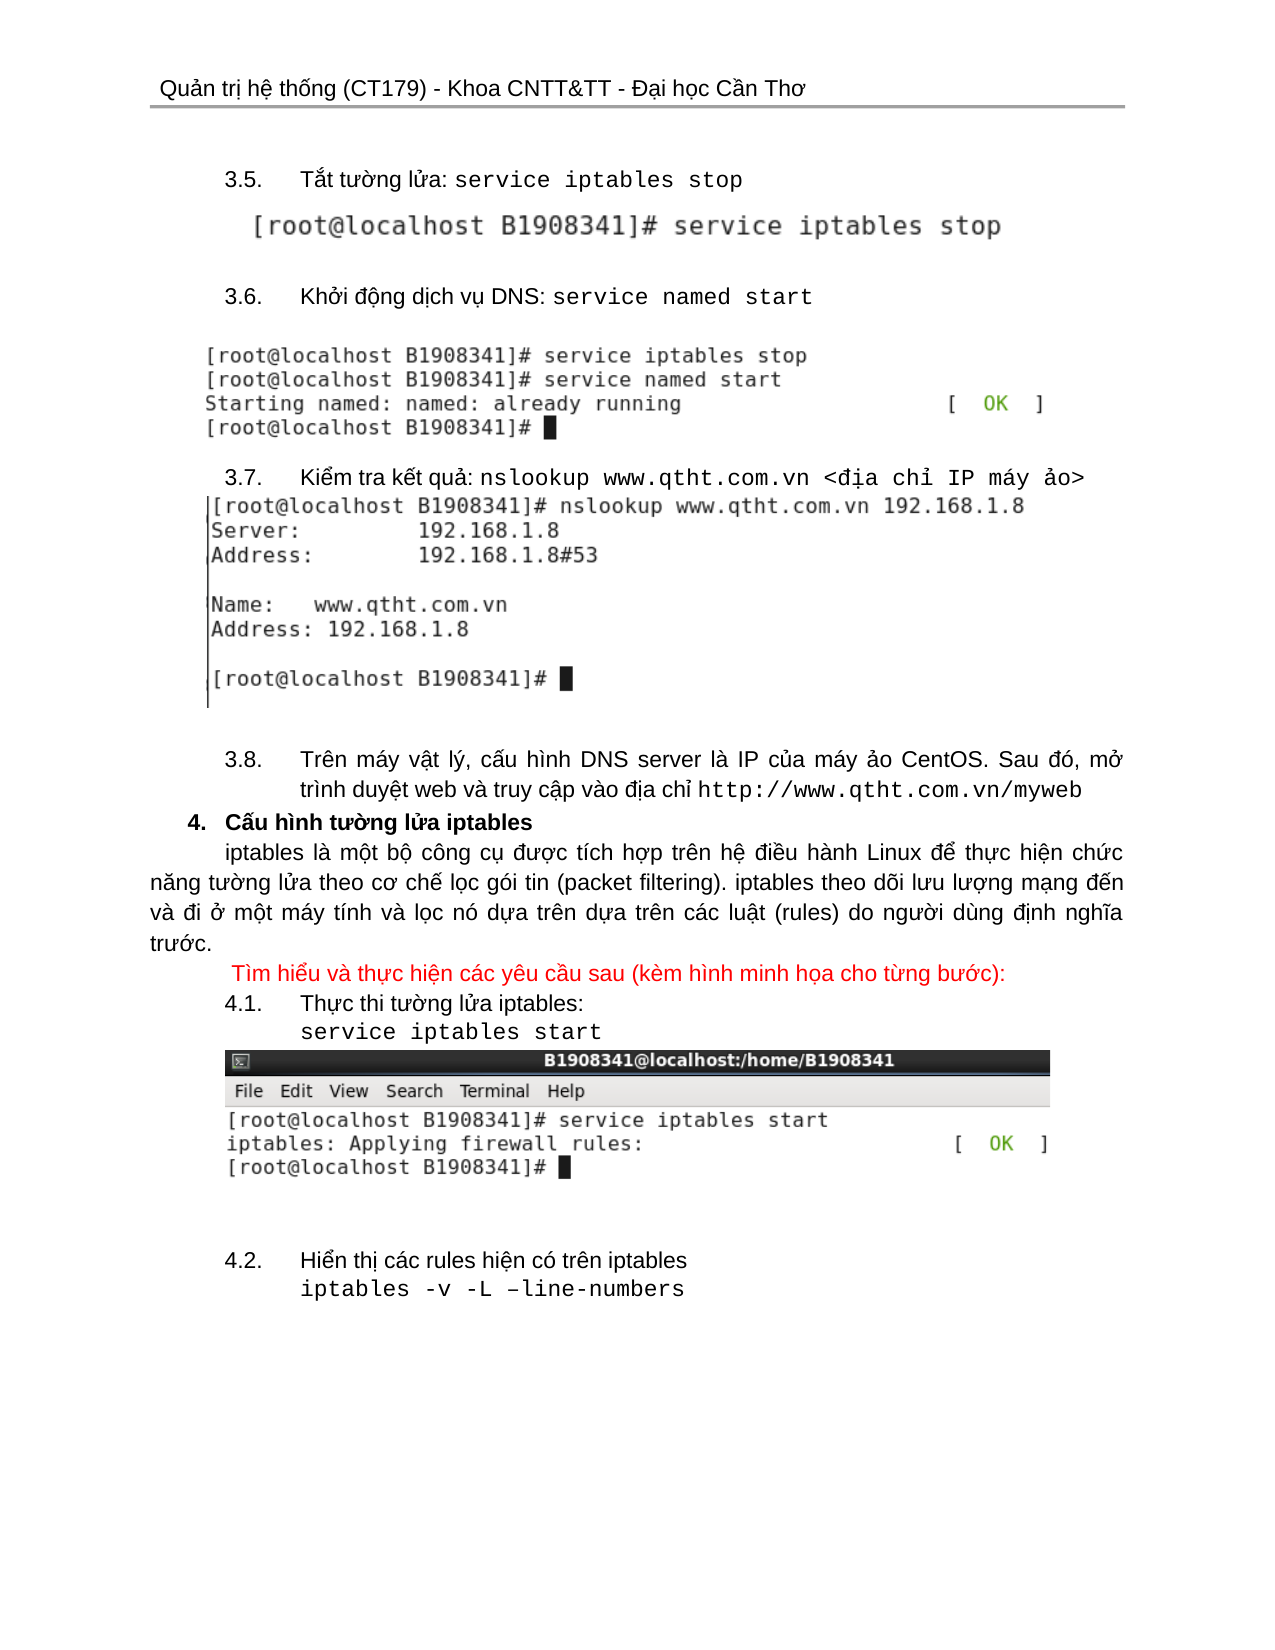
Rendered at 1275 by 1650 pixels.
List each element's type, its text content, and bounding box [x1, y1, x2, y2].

picture [225, 1050, 1050, 1210]
picture [254, 198, 1021, 246]
list Khởi động dịch vụ DNS: service named start [262, 283, 1125, 311]
list Cấu hình tường lửa iptables [187, 809, 1125, 835]
list Thực thi tường lửa iptables: [262, 990, 1125, 1016]
text iptables là một bộ công cụ được tích hợp trên hệ điều hành Linux để thực hiện chức năng tường lửa theo cơ chế lọc gói tin (packet filtering). iptables theo dõi lưu lượng mạng đến và đi ở một máy tính và lọc nó dựa trên dựa trên các luật (rules) do người dùng định nghĩa trước. [150, 839, 1125, 956]
picture [206, 496, 1069, 708]
list Tắt tường lửa: service iptables stop [262, 166, 1125, 194]
picture [206, 345, 1069, 456]
text Tìm hiểu và thực hiện các yêu cầu sau (kèm hình minh họa cho từng bước): [150, 960, 1125, 986]
list Hiển thị các rules hiện có trên iptables [262, 1247, 1125, 1274]
text iptables -v -L –line-numbers [300, 1277, 1125, 1303]
list Trên máy vật lý, cấu hình DNS server là IP của máy ảo CentOS. Sau đó, mở trình duyệt web và truy cập vào địa chỉ http://www.qtht.com.vn/myweb [262, 746, 1125, 804]
text service iptables start [300, 1020, 1125, 1046]
